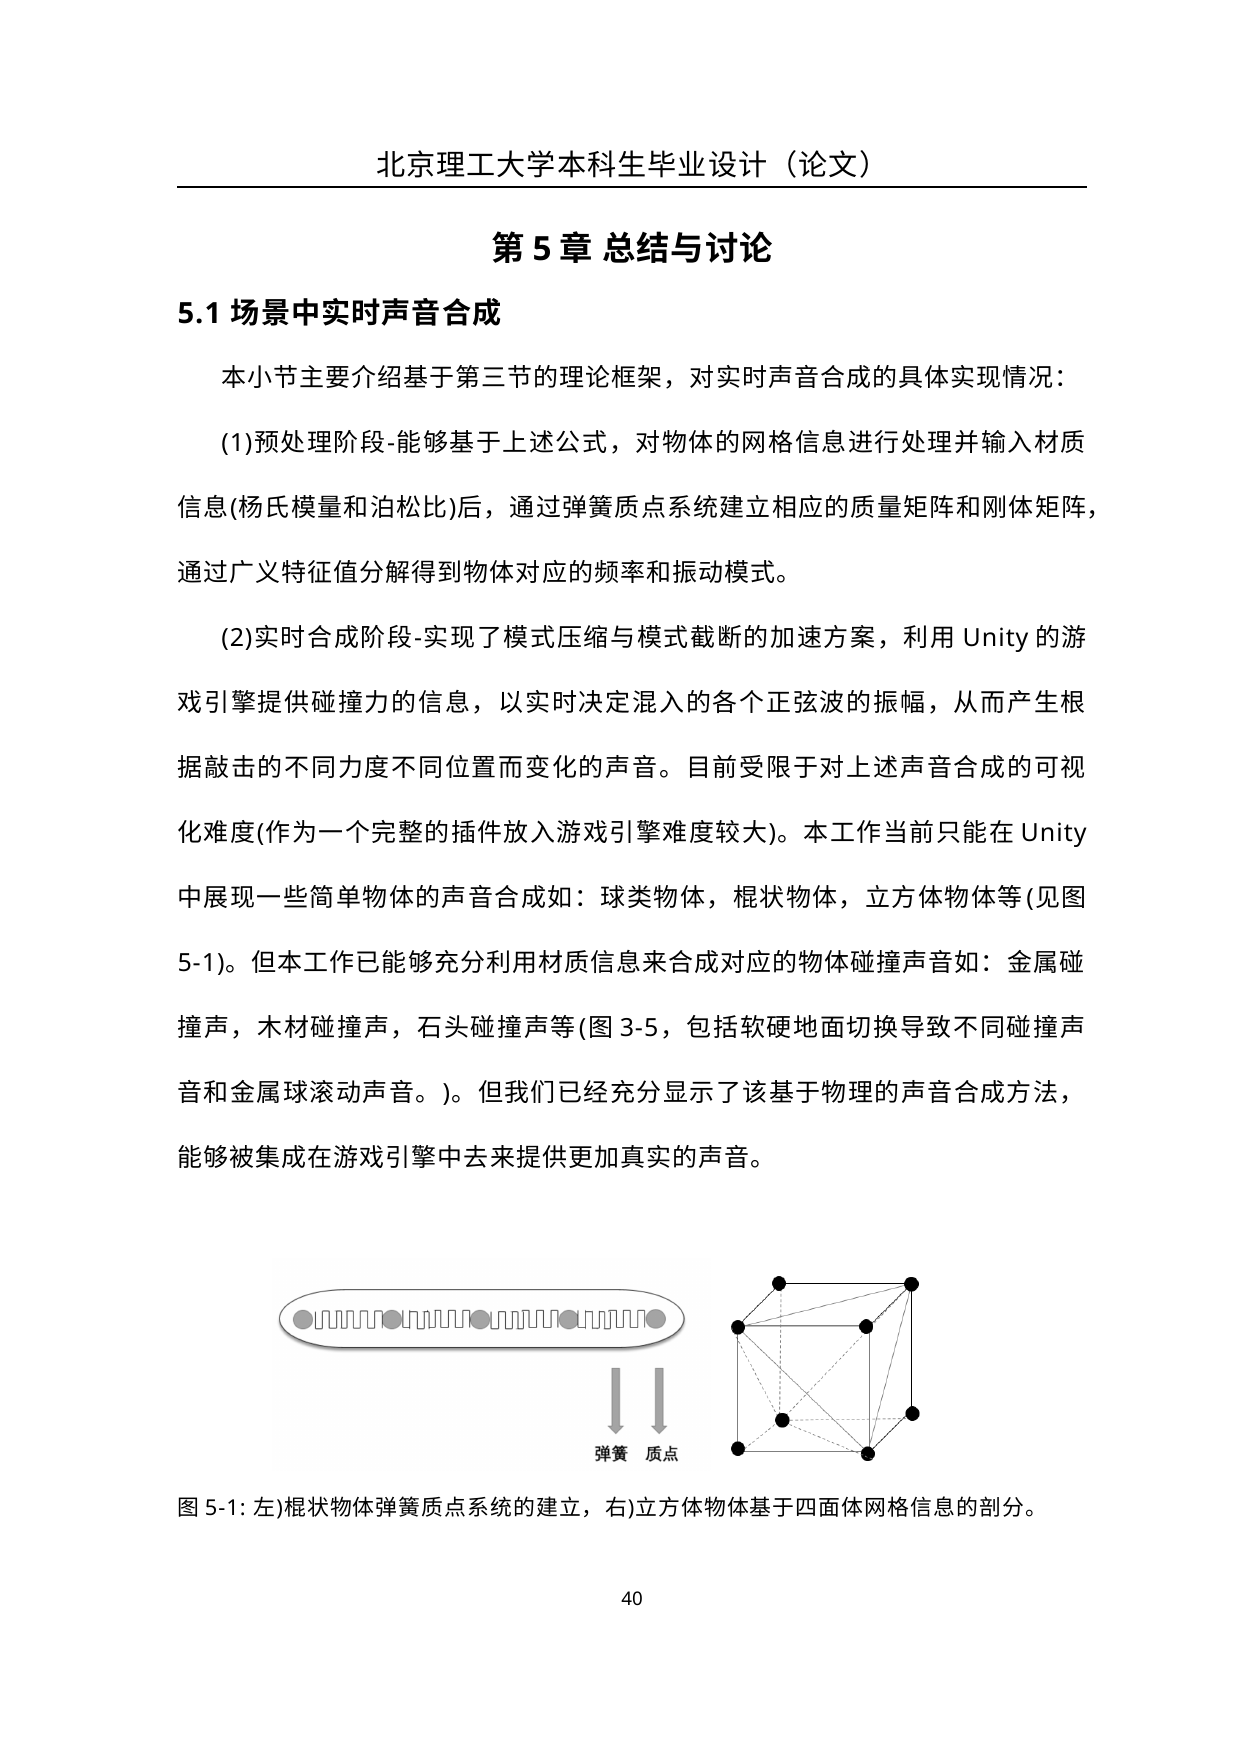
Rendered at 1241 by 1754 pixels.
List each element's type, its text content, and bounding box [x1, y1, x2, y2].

subtitle 5.1 场景中实时声音合成 [177, 278, 1087, 343]
text 图5-1: 左)棍状物体弹簧质点系统的建立，右)立方体物体基于四面体网格信息的剖分。 [177, 1478, 1087, 1524]
text (1)预处理阶段-能够基于上述公式，对物体的网格信息进行处理并输入材质信息(杨氏模量和泊松比)后，通过弹簧质点系统建立相应的质量矩阵和刚体矩阵，通过广义特征值分解得到物体对应的频率和振动模式。 [177, 408, 1087, 603]
text (2)实时合成阶段-实现了模式压缩与模式截断的加速方案，利用Unity的游戏引擎提供碰撞力的信息，以实时决定混入的各个正弦波的振幅，从而产生根据敲击的不同力度不同位置而变化的声音。目前受限于对上述声音合成的可视化难度(作为一个完整的插件放入游戏引擎难度较大)。本工作当前只能在Unity中展现一些简单物体的声音合成如：球类物体，棍状物体，立方体物体等(见图5-1)。但本工作已能够充分利用材质信息来合成对应的物体碰撞声音如：金属碰撞声，木材碰撞声，石头碰撞声等(图3-5，包括软硬地面切换导致不同碰撞声音和金属球滚动声音。)。但我们已经充分显示了该基于物理的声音合成方法，能够被集成在游戏引擎中去来提供更加真实的声音。 [177, 603, 1087, 1188]
text 本小节主要介绍基于第三节的理论框架，对实时声音合成的具体实现情况： [177, 343, 1087, 408]
picture [273, 1253, 941, 1471]
title 第5章 总结与讨论 [177, 213, 1087, 278]
